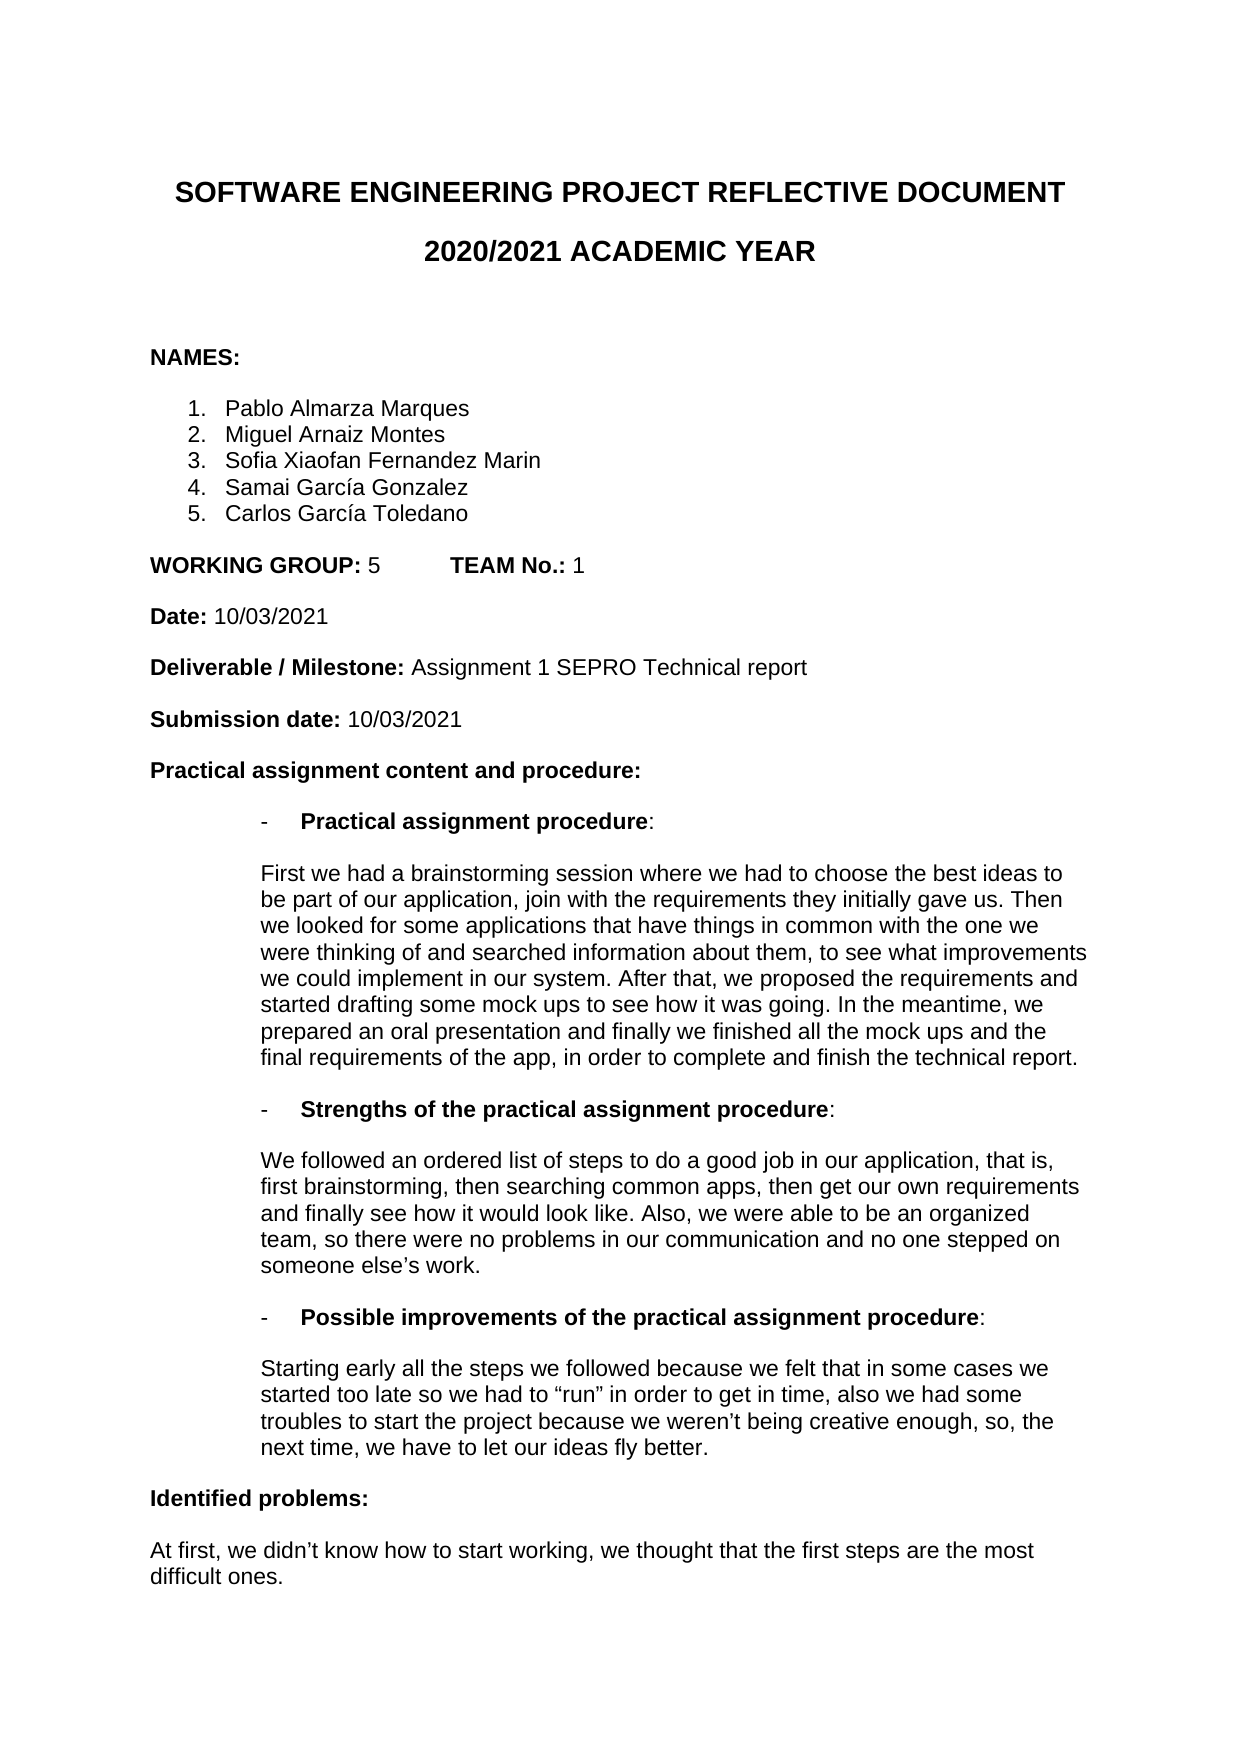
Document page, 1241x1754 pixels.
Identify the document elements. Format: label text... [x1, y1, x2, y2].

text - Strengths of the practical assignment procedure: [260, 1096, 1090, 1122]
text - Practical assignment procedure: [260, 808, 1090, 835]
list Carlos García Toledano [187, 500, 1090, 527]
text NAMES: [150, 343, 1090, 370]
text Date: 10/03/2021 [150, 603, 1090, 629]
list Samai García Gonzalez [187, 474, 1090, 500]
text Deliverable / Milestone: Assignment 1 SEPRO Technical report [150, 654, 1090, 681]
text SOFTWARE ENGINEERING PROJECT REFLECTIVE DOCUMENT [150, 175, 1090, 208]
text First we had a brainstorming session where we had to choose the best ideas to be part of our application, join with the requirements they initially gave us. Then we looked for some applications that have things in common with the one we were thinking of and searched information about them, to see what improvements we could implement in our system. After that, we proposed the requirements and started drafting some mock ups to see how it was going. In the meantime, we prepared an oral presentation and finally we finished all the mock ups and the final requirements of the app, in order to complete and finish the technical report. [260, 860, 1090, 1071]
text Identified problems: [150, 1485, 1090, 1512]
text Starting early all the steps we followed because we felt that in some cases we started too late so we had to “run” in order to get in time, also we had some troubles to start the project because we weren’t being creative enough, so, the next time, we have to let our ideas fly better. [260, 1355, 1090, 1460]
list Miguel Arnaiz Montes [187, 421, 1090, 447]
text Submission date: 10/03/2021 [150, 706, 1090, 732]
text WORKING GROUP: 5 TEAM No.: 1 [150, 552, 1090, 578]
text We followed an ordered list of steps to do a good job in our application, that is, first brainstorming, then searching common apps, then get our own requirements and finally see how it would look like. Also, we were able to be an organized team, so there were no problems in our communication and no one stepped on someone else’s work. [260, 1147, 1090, 1279]
list Pablo Almarza Marques [187, 395, 1090, 421]
text At first, we didn’t know how to start working, we thought that the first steps are the most difficult ones. [150, 1537, 1090, 1589]
list Sofia Xiaofan Fernandez Marin [187, 447, 1090, 474]
text - Possible improvements of the practical assignment procedure: [260, 1304, 1090, 1330]
text 2020/2021 ACADEMIC YEAR [150, 233, 1090, 267]
text Practical assignment content and procedure: [150, 757, 1090, 783]
